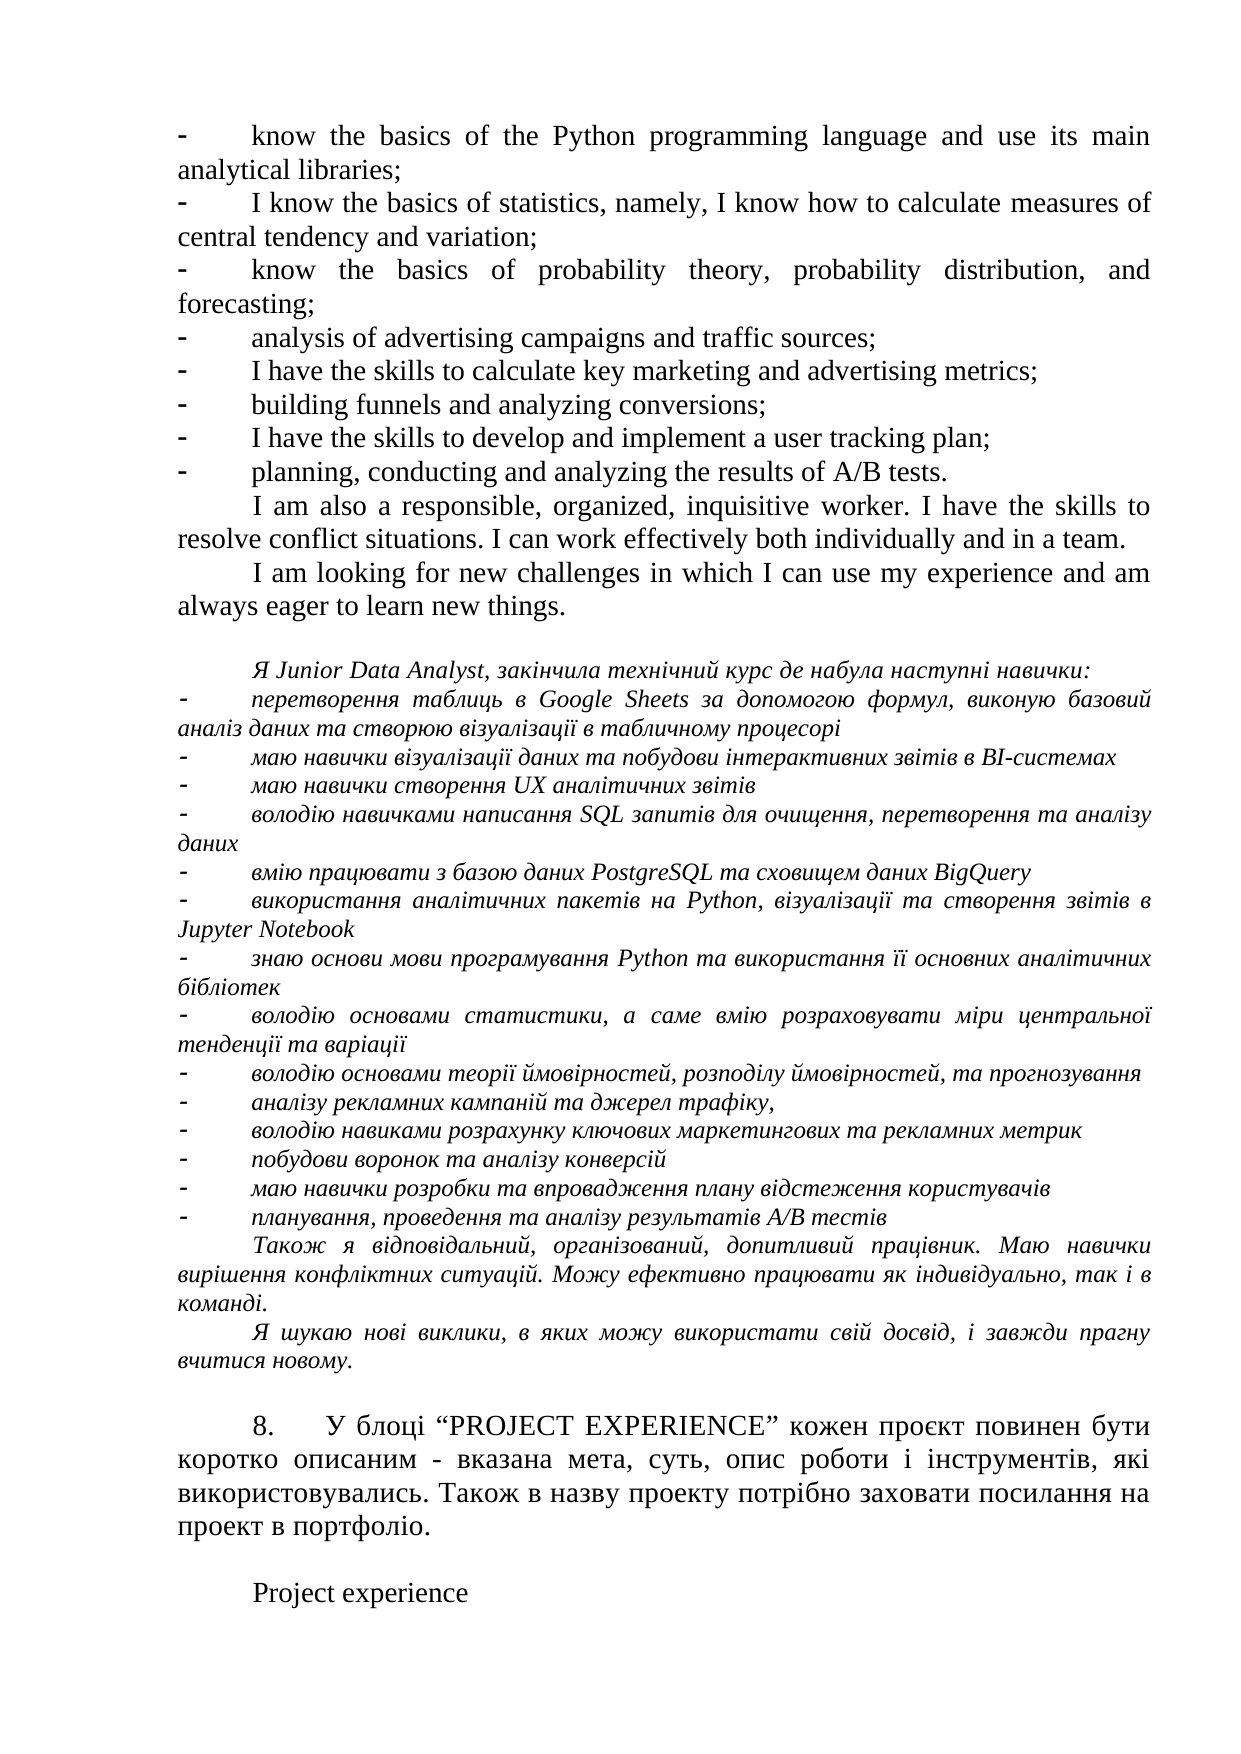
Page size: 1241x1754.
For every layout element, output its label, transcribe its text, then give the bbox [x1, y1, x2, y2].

text I am looking for new challenges in which I can use my experience and am always eager to learn new things. [177, 555, 1152, 622]
text Я шукаю нові виклики, в яких можу використати свій досвід, і завжди прагну вчитися новому. [177, 1317, 1152, 1374]
list вмію працювати з базою даних PostgreSQL та сховищем даних BigQuery [177, 857, 1152, 886]
list маю навички візуалізації даних та побудови інтерактивних звітів в BI-системах [177, 742, 1152, 771]
list У блоці “PROJECT EXPERIENCE” кожен проєкт повинен бути коротко описаним - вказана мета, суть, опис роботи і інструментів, які використовувались. Також в назву проекту потрібно заховати посилання на проект в портфоліо. [177, 1408, 1152, 1542]
list аналізу рекламних кампаній та джерел трафіку, [177, 1087, 1152, 1116]
list володію основами статистики, а саме вмію розраховувати міри центральної тенденції та варіації [177, 1001, 1152, 1058]
text Project experience [177, 1576, 1152, 1609]
list analysis of advertising campaigns and traffic sources; [177, 320, 1152, 353]
list володію навичками написання SQL запитів для очищення, перетворення та аналізу даних [177, 799, 1152, 857]
list перетворення таблиць в Google Sheets за допомогою формул, виконую базовий аналіз даних та створюю візуалізації в табличному процесорі [177, 684, 1152, 742]
list know the basics of the Python programming language and use its main analytical libraries; [177, 118, 1152, 185]
text Також я відповідальний, організований, допитливий працівник. Маю навички вирішення конфліктних ситуацій. Можу ефективно працювати як індивідуально, так і в команді. [177, 1231, 1152, 1317]
list I know the basics of statistics, namely, I know how to calculate measures of central tendency and variation; [177, 185, 1152, 252]
list planning, conducting and analyzing the results of A/B tests. [177, 454, 1152, 488]
list Я Junior Data Analyst, закінчила технічний курс де набула наступні навички: [177, 656, 1152, 684]
list використання аналітичних пакетів на Python, візуалізації та створення звітів в Jupyter Notebook [177, 886, 1152, 943]
list I have the skills to develop and implement a user tracking plan; [177, 421, 1152, 454]
list I have the skills to calculate key marketing and advertising metrics; [177, 353, 1152, 387]
list побудови воронок та аналізу конверсій [177, 1144, 1152, 1173]
list знаю основи мови програмування Python та використання її основних аналітичних бібліотек [177, 943, 1152, 1001]
list маю навички розробки та впровадження плану відстеження користувачів [177, 1173, 1152, 1202]
list планування, проведення та аналізу результатів A/B тестів [177, 1202, 1152, 1231]
list володію основами теорії ймовірностей, розподілу ймовірностей, та прогнозування [177, 1058, 1152, 1087]
list know the basics of probability theory, probability distribution, and forecasting; [177, 252, 1152, 320]
text I am also a responsible, organized, inquisitive worker. I have the skills to resolve conflict situations. I can work effectively both individually and in a team. [177, 488, 1152, 555]
list маю навички створення UX аналітичних звітів [177, 771, 1152, 799]
list building funnels and analyzing conversions; [177, 387, 1152, 421]
list володію навиками розрахунку ключових маркетингових та рекламних метрик [177, 1116, 1152, 1144]
